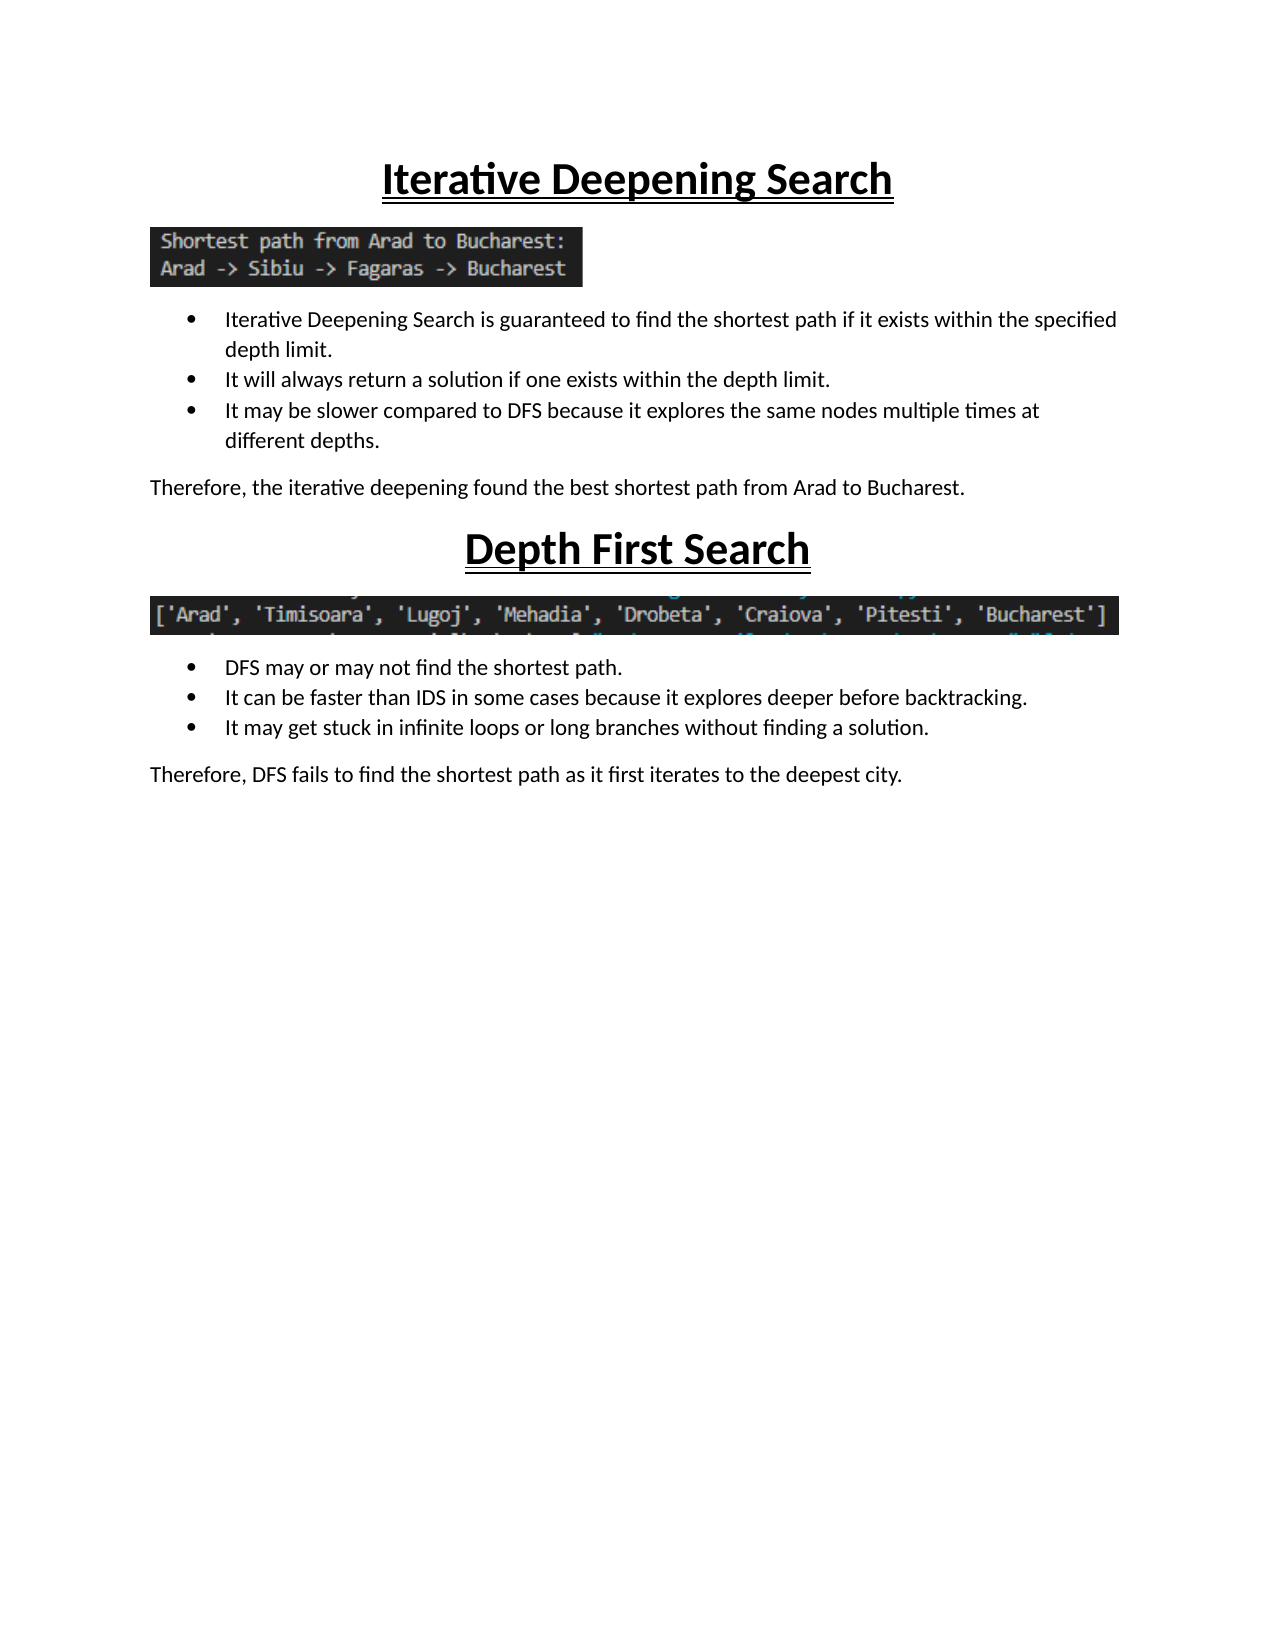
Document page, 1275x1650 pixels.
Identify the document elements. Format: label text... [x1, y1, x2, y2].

text Therefore, DFS fails to find the shortest path as it first iterates to the deepest city. [150, 760, 1125, 788]
text Therefore, the iterative deepening found the best shortest path from Arad to Bucharest. [150, 473, 1125, 501]
list Iterative Deepening Search is guaranteed to find the shortest path if it exists within the specified depth limit. [187, 305, 1125, 363]
list It may get stuck in infinite loops or long branches without finding a solution. [187, 713, 1125, 742]
picture [150, 596, 1119, 635]
list DFS may or may not find the shortest path. [187, 653, 1125, 681]
list It will always return a solution if one exists within the depth limit. [187, 366, 1125, 394]
text Iterative Deepening Search [150, 150, 1125, 206]
list It can be faster than IDS in some cases because it explores deeper before backtracking. [187, 683, 1125, 711]
text Depth First Search [150, 520, 1125, 576]
picture [150, 227, 583, 287]
list It may be slower compared to DFS because it explores the same nodes multiple times at different depths. [187, 396, 1125, 454]
